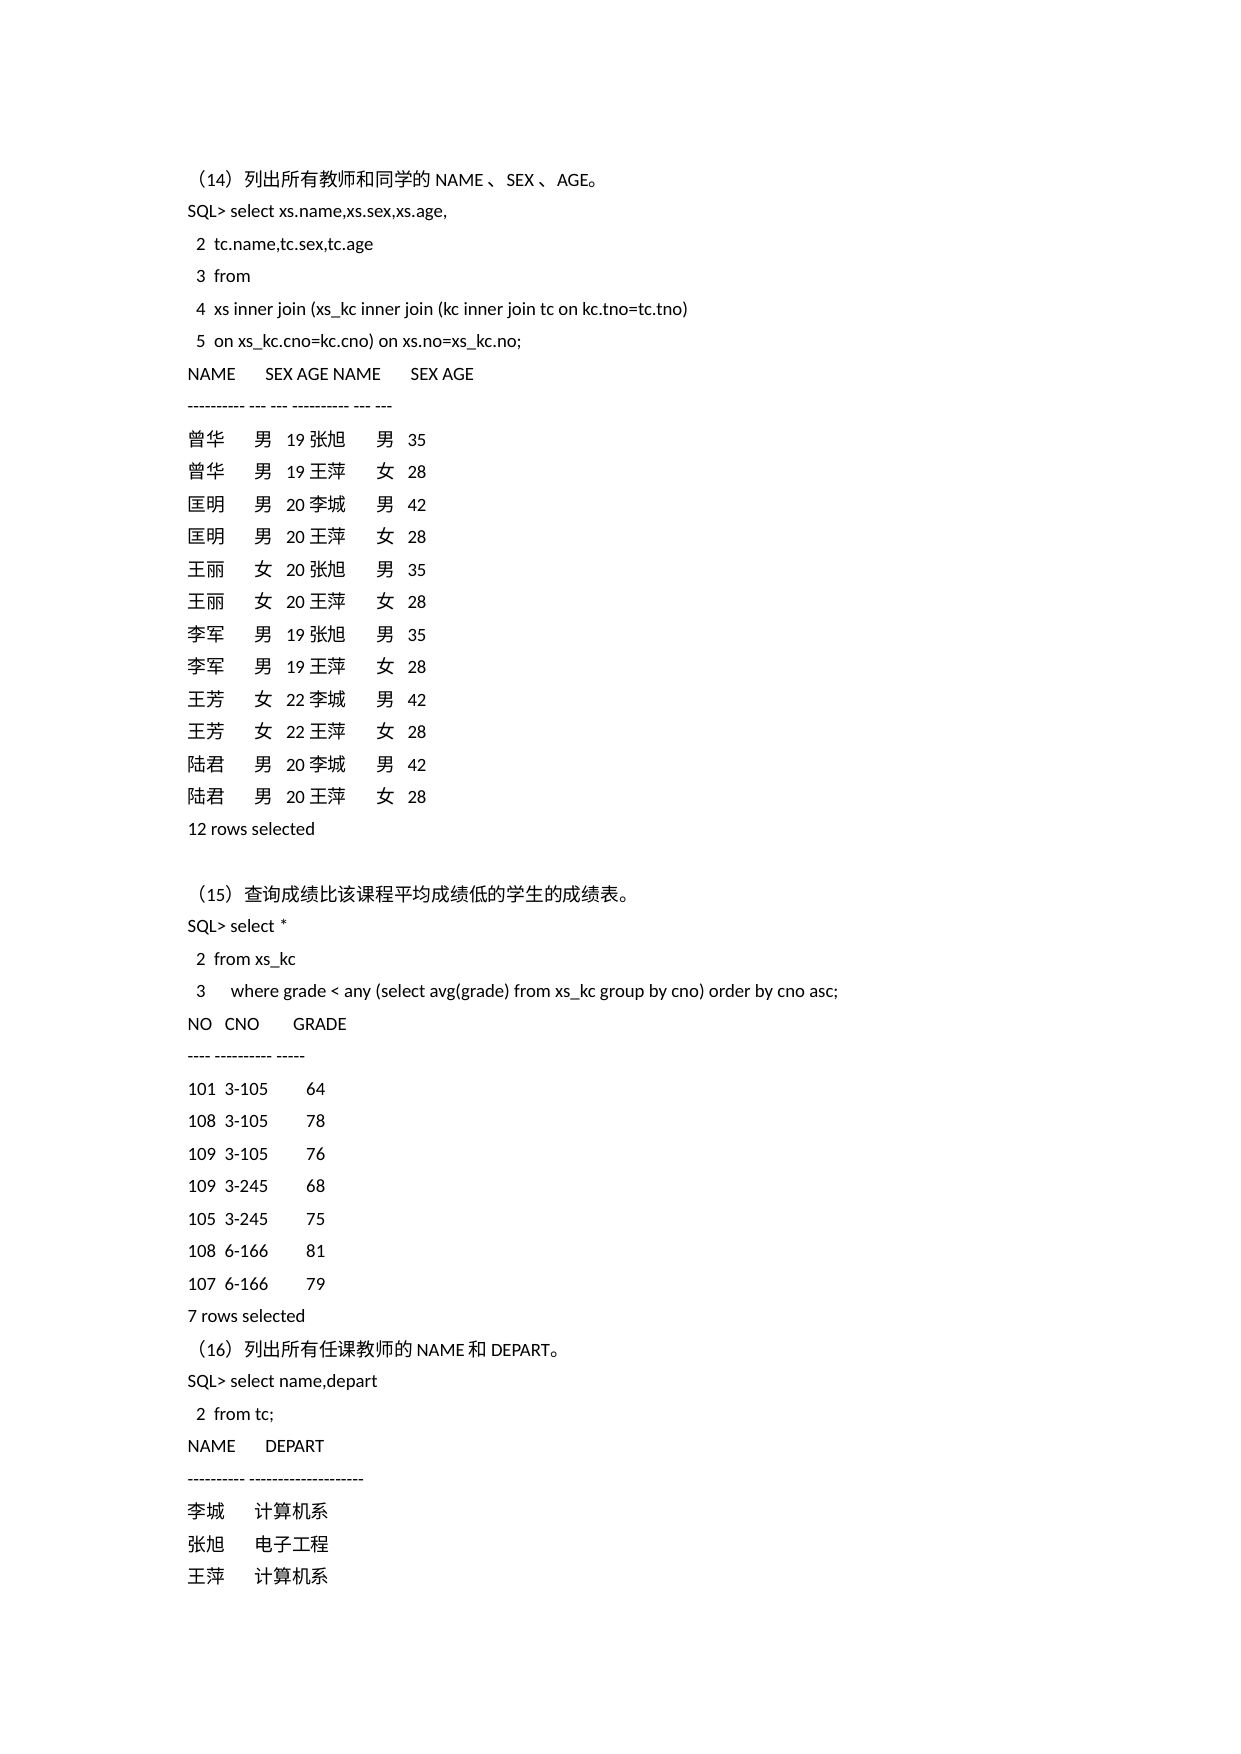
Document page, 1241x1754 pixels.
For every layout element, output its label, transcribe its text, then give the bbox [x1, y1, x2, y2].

text 7 rows selected [187, 1299, 1053, 1332]
text 李军 男 19 张旭 男 35 [187, 617, 1053, 649]
text ---------- -------------------- [187, 1462, 1053, 1494]
text 12 rows selected [187, 812, 1053, 844]
text ---------- --- --- ---------- --- --- [187, 389, 1053, 422]
text 王丽 女 20 张旭 男 35 [187, 552, 1053, 584]
text 3 from [187, 259, 1053, 292]
text （16）列出所有任课教师的NAME和DEPART。 [187, 1332, 1053, 1364]
text 陆君 男 20 王萍 女 28 [187, 779, 1053, 812]
text 李城 计算机系 [187, 1494, 1053, 1527]
text 2 tc.name,tc.sex,tc.age [187, 227, 1053, 259]
text 陆君 男 20 李城 男 42 [187, 747, 1053, 779]
text 107 6-166 79 [187, 1267, 1053, 1299]
text 101 3-105 64 [187, 1072, 1053, 1104]
text （14）列出所有教师和同学的NAME 、SEX 、AGE。 [187, 162, 1053, 194]
text 李军 男 19 王萍 女 28 [187, 649, 1053, 682]
text 3 where grade < any (select avg(grade) from xs_kc group by cno) order by cno asc; [187, 974, 1053, 1007]
text SQL> select xs.name,xs.sex,xs.age, [187, 194, 1053, 227]
text 109 3-245 68 [187, 1169, 1053, 1202]
text 王芳 女 22 王萍 女 28 [187, 714, 1053, 747]
text 王萍 计算机系 [187, 1559, 1053, 1592]
text 2 from tc; [187, 1397, 1053, 1429]
text 王丽 女 20 王萍 女 28 [187, 584, 1053, 617]
text 108 3-105 78 [187, 1104, 1053, 1137]
text 曾华 男 19 张旭 男 35 [187, 422, 1053, 454]
text NO CNO GRADE [187, 1007, 1053, 1039]
text 王芳 女 22 李城 男 42 [187, 682, 1053, 714]
text 张旭 电子工程 [187, 1527, 1053, 1559]
text 2 from xs_kc [187, 942, 1053, 974]
text NAME SEX AGE NAME SEX AGE [187, 357, 1053, 389]
text 匡明 男 20 李城 男 42 [187, 487, 1053, 519]
text 匡明 男 20 王萍 女 28 [187, 519, 1053, 552]
text 5 on xs_kc.cno=kc.cno) on xs.no=xs_kc.no; [187, 324, 1053, 357]
text 曾华 男 19 王萍 女 28 [187, 454, 1053, 487]
text ---- ---------- ----- [187, 1039, 1053, 1072]
text （15）查询成绩比该课程平均成绩低的学生的成绩表。 [187, 877, 1053, 909]
text NAME DEPART [187, 1429, 1053, 1462]
text 4 xs inner join (xs_kc inner join (kc inner join tc on kc.tno=tc.tno) [187, 292, 1053, 324]
text 108 6-166 81 [187, 1234, 1053, 1267]
text SQL> select * [187, 909, 1053, 942]
text 105 3-245 75 [187, 1202, 1053, 1234]
text SQL> select name,depart [187, 1364, 1053, 1397]
text 109 3-105 76 [187, 1137, 1053, 1169]
